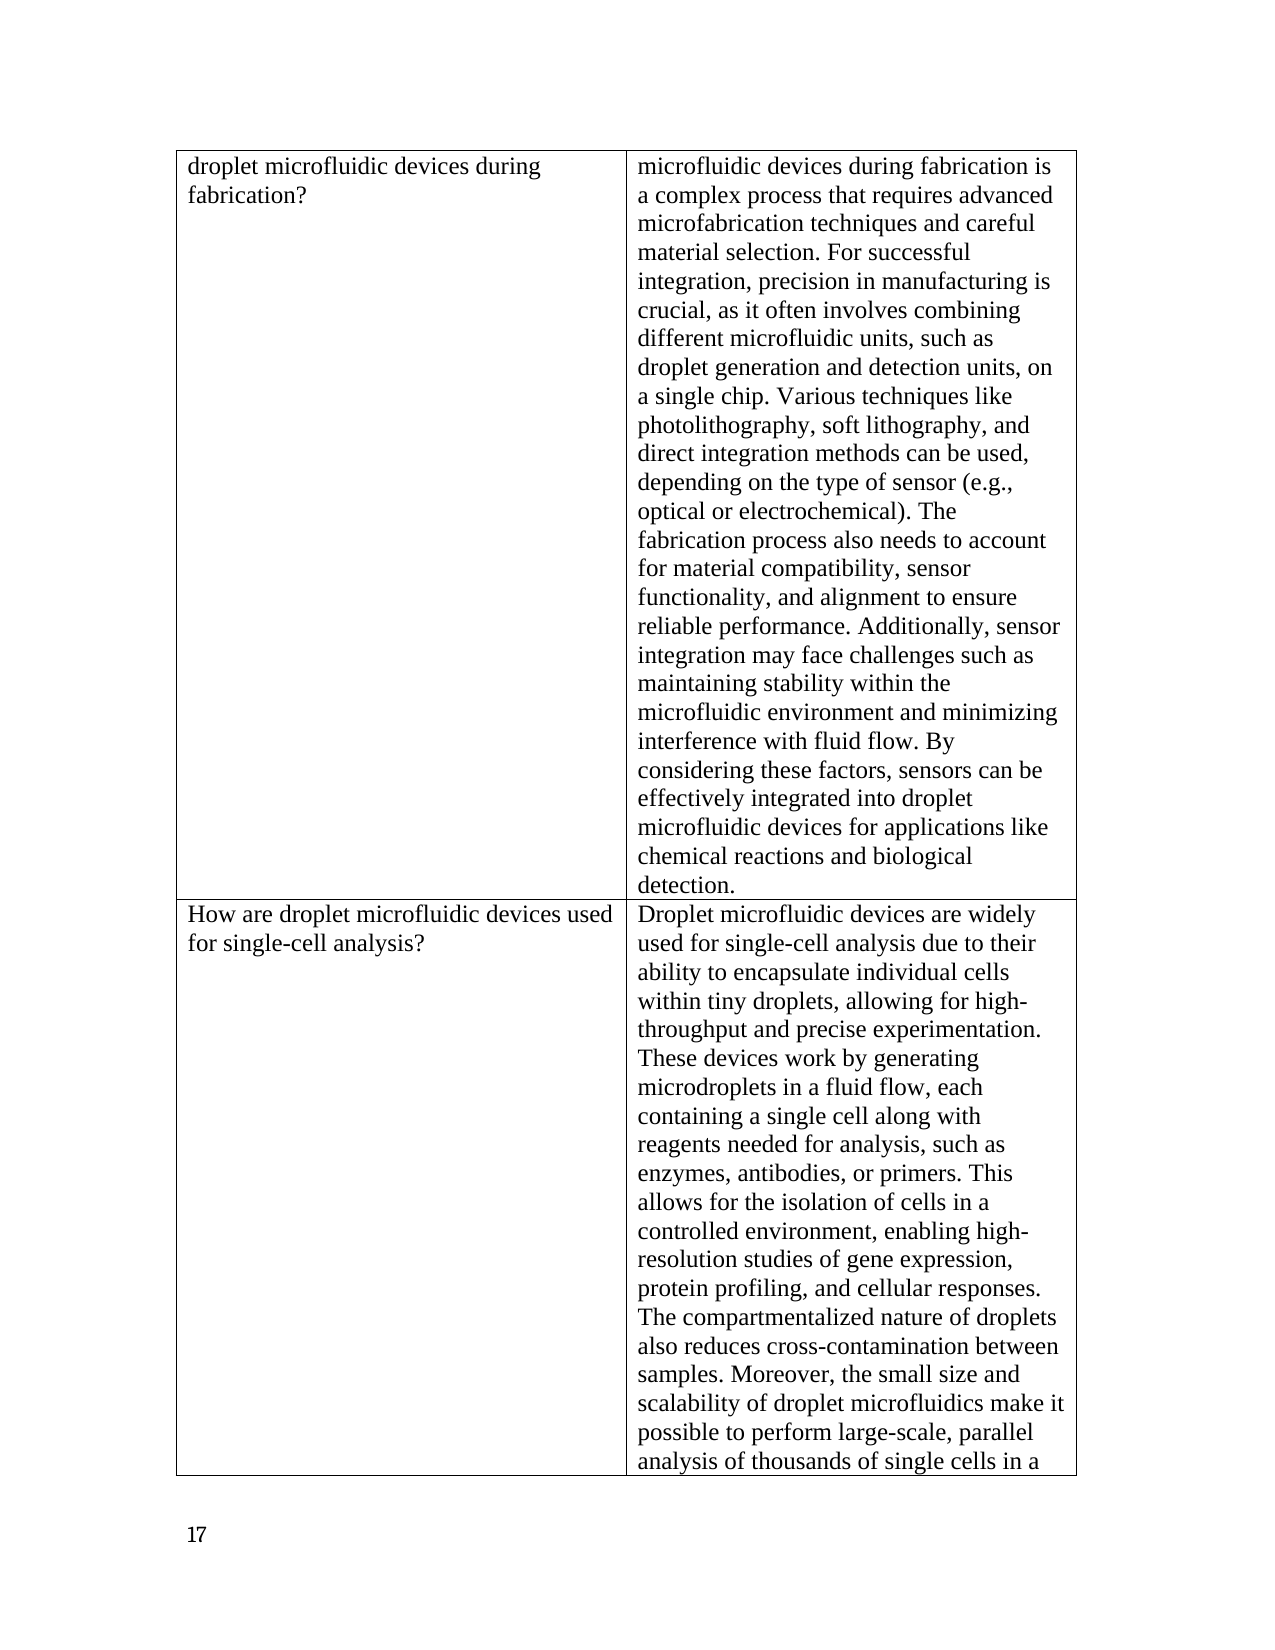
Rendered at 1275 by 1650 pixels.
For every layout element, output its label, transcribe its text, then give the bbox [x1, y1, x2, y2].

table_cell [177, 900, 626, 1474]
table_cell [627, 900, 1076, 1474]
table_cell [177, 151, 626, 898]
